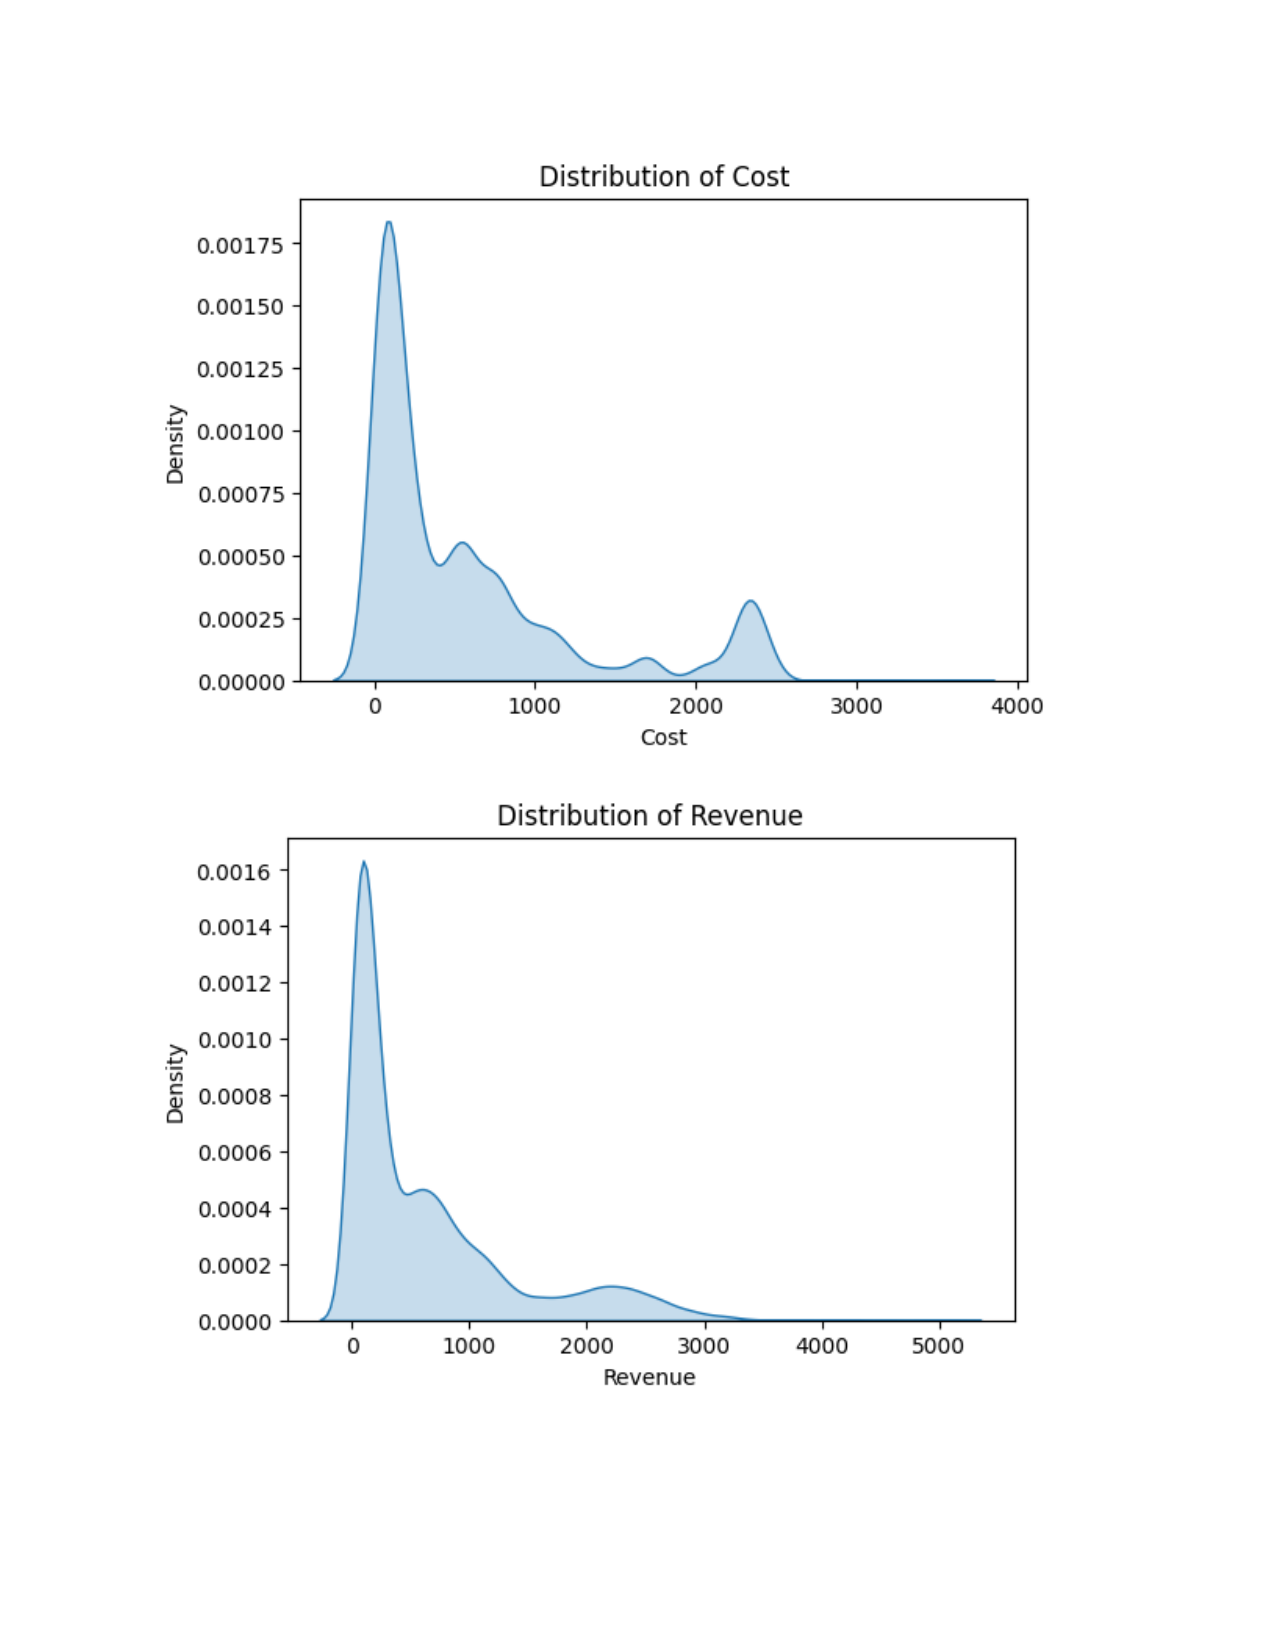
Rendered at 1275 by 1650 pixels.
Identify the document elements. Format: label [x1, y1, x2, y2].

picture [150, 150, 1060, 764]
picture [150, 789, 1029, 1404]
